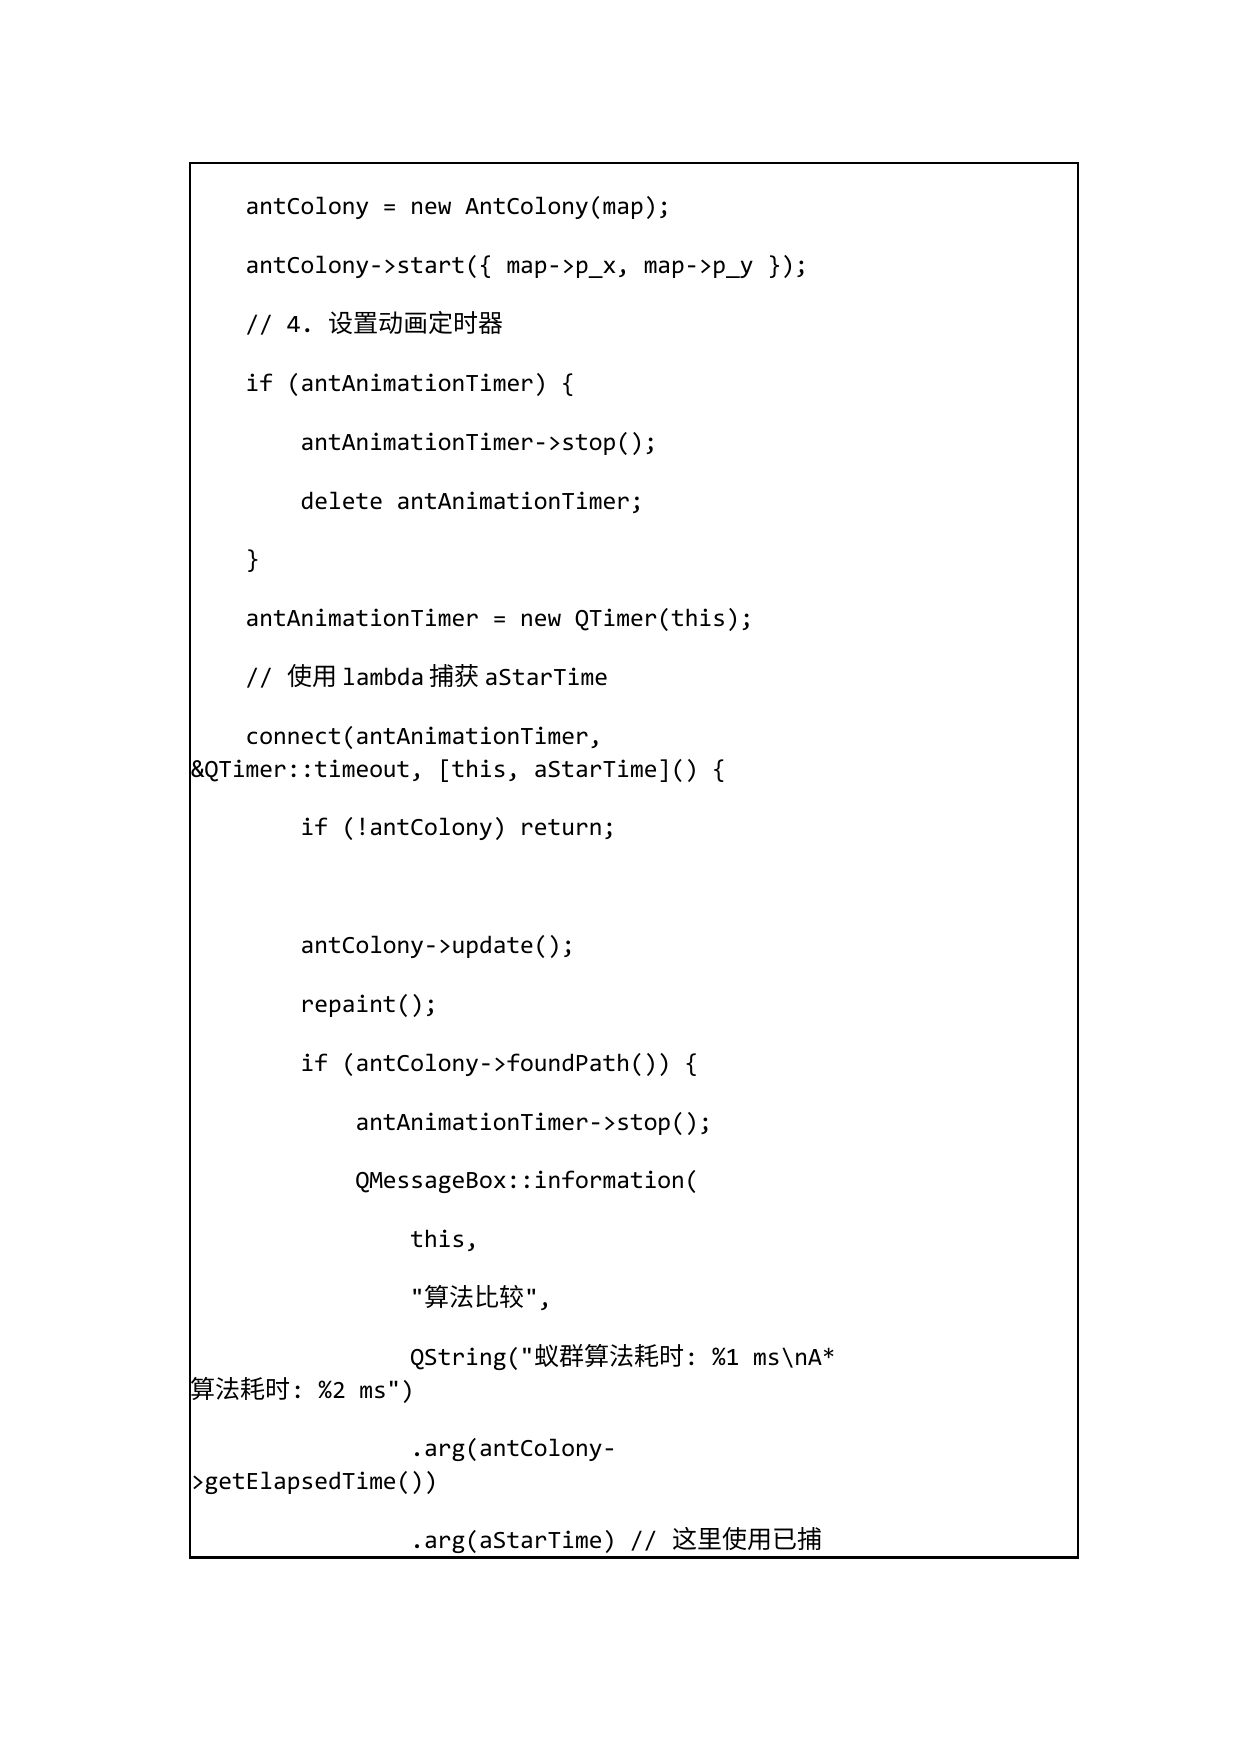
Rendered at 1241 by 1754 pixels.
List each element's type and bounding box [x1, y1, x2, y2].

table_cell [191, 164, 1077, 1556]
